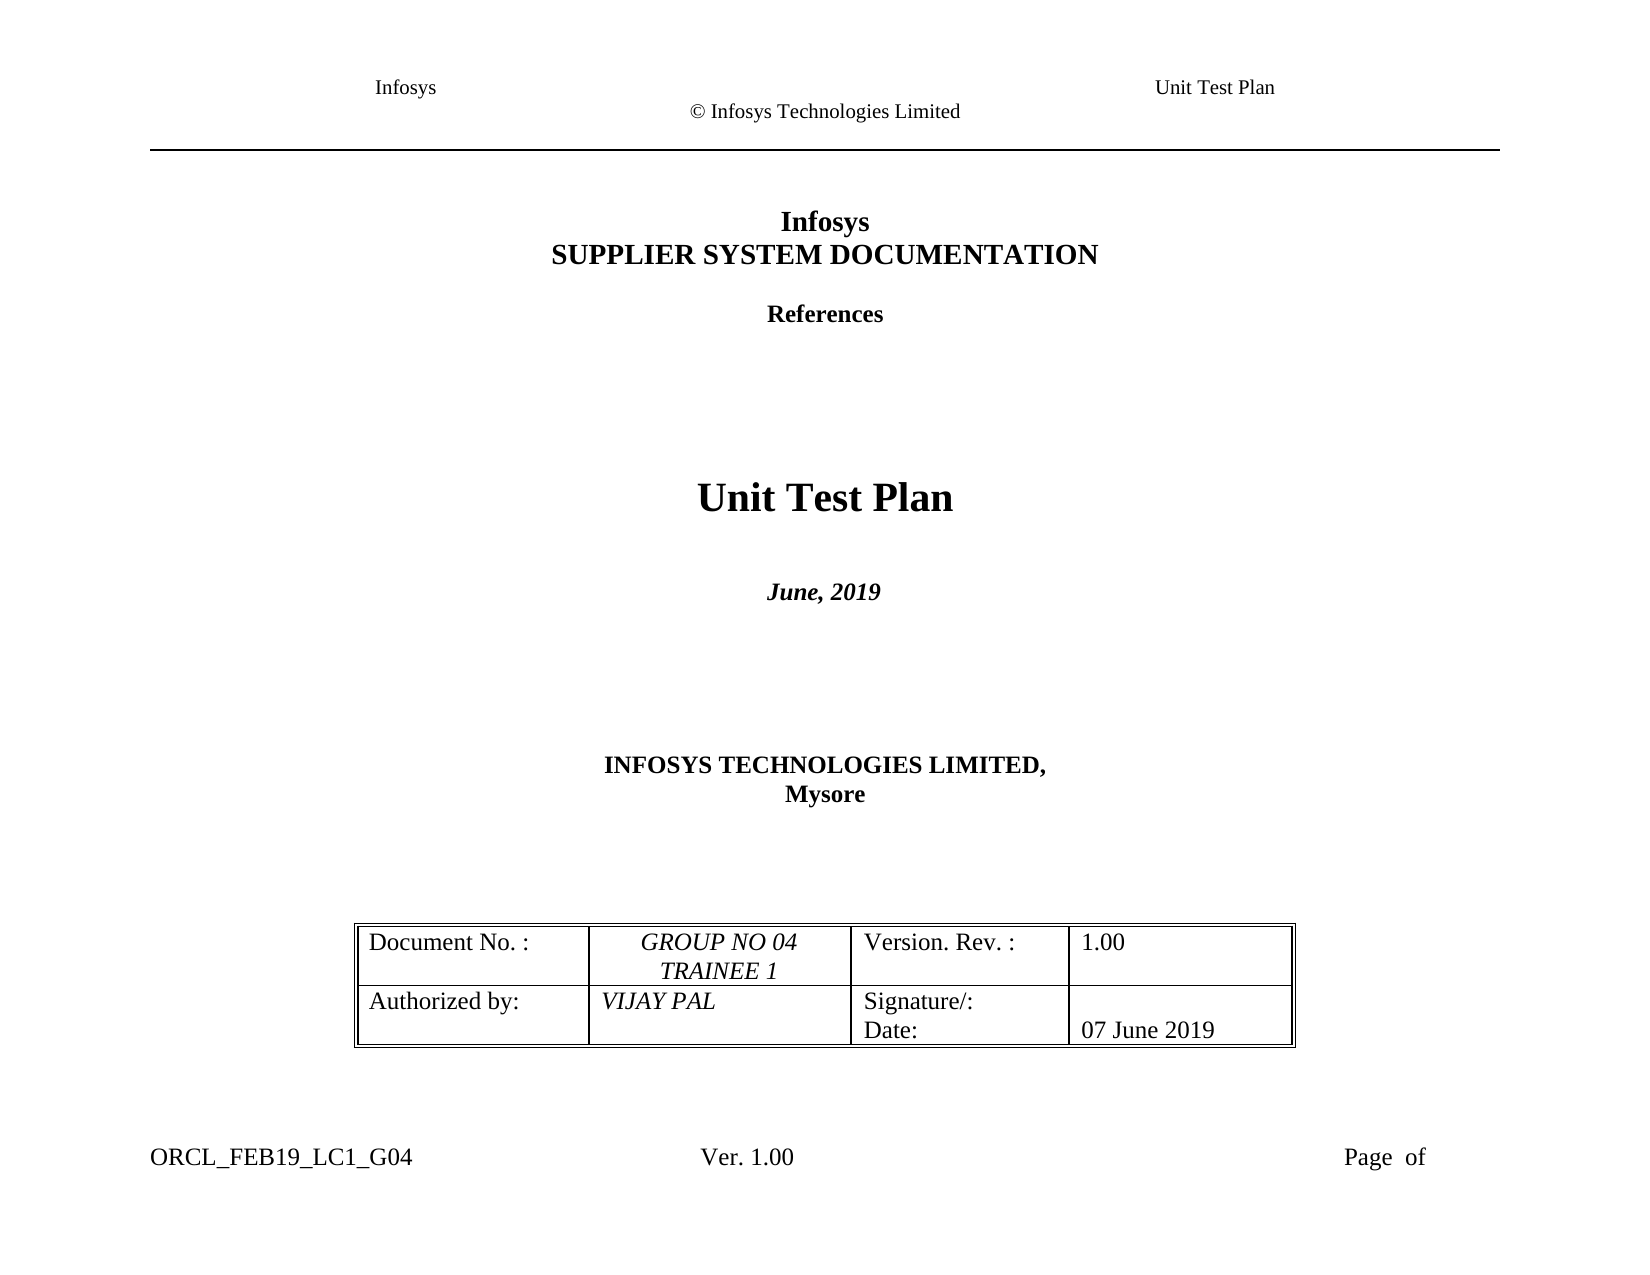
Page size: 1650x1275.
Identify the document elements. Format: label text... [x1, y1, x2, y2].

table_cell Authorized by: [359, 986, 588, 1044]
text References [150, 299, 1500, 328]
table_header Document No. : [359, 927, 588, 984]
text Unit Test Plan [150, 472, 1500, 520]
table_cell VIJAY PAL [590, 986, 850, 1044]
text SUPPLIER SYSTEM DOCUMENTATION [150, 237, 1500, 271]
text June, 2019 [150, 577, 1500, 606]
text INFOSYS TECHNOLOGIES LIMITED, [150, 750, 1500, 779]
text Infosys [150, 204, 1500, 237]
table_header 1.00 [1070, 927, 1291, 984]
table_cell Signature/: Date: [852, 986, 1068, 1044]
table_header Version. Rev. : [852, 927, 1068, 984]
text Mysore [150, 779, 1500, 807]
table_cell 07 June 2019 [1070, 986, 1291, 1044]
table_header GROUP NO 04 TRAINEE 1 [590, 927, 850, 984]
